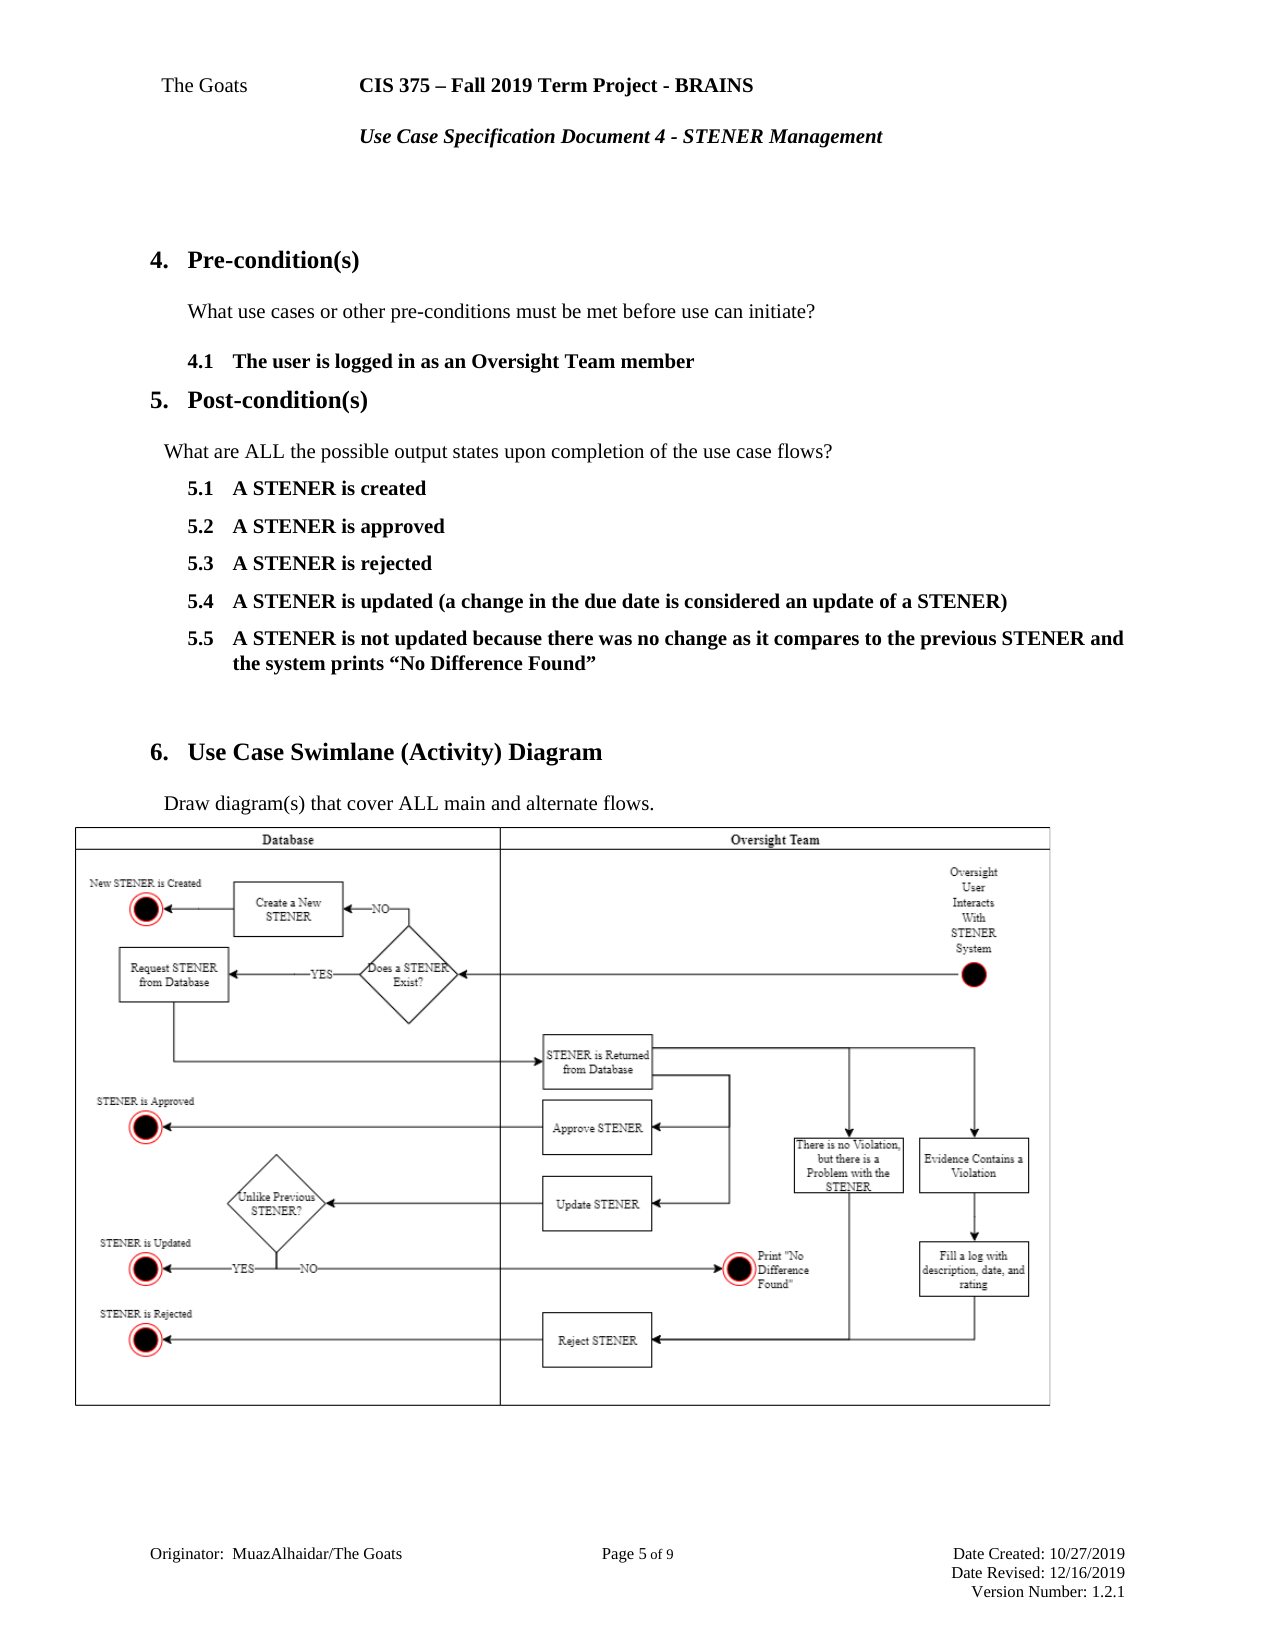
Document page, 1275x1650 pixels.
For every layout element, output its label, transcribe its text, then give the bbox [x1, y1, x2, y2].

subtitle A STENER is not updated because there was no change as it compares to the previous STENER and the system prints “No Difference Found” [187, 625, 1125, 675]
subtitle Use Case Swimlane (Activity) Diagram [150, 737, 1125, 766]
subtitle A STENER is updated (a change in the due date is considered an update of a STENER) [187, 588, 1125, 613]
subtitle The user is logged in as an Oversight Team member [187, 348, 1125, 373]
subtitle A STENER is created [187, 475, 1125, 500]
subtitle Post-condition(s) [150, 385, 1125, 414]
subtitle A STENER is approved [187, 513, 1125, 538]
subtitle Pre-condition(s) [150, 245, 1125, 273]
text What are ALL the possible output states upon completion of the use case flows? [163, 439, 1125, 463]
text Draw diagram(s) that cover ALL main and alternate flows. [163, 791, 1125, 815]
picture [75, 827, 1050, 1407]
text What use cases or other pre-conditions must be met before use can initiate? [187, 298, 1125, 323]
subtitle A STENER is rejected [187, 550, 1125, 575]
